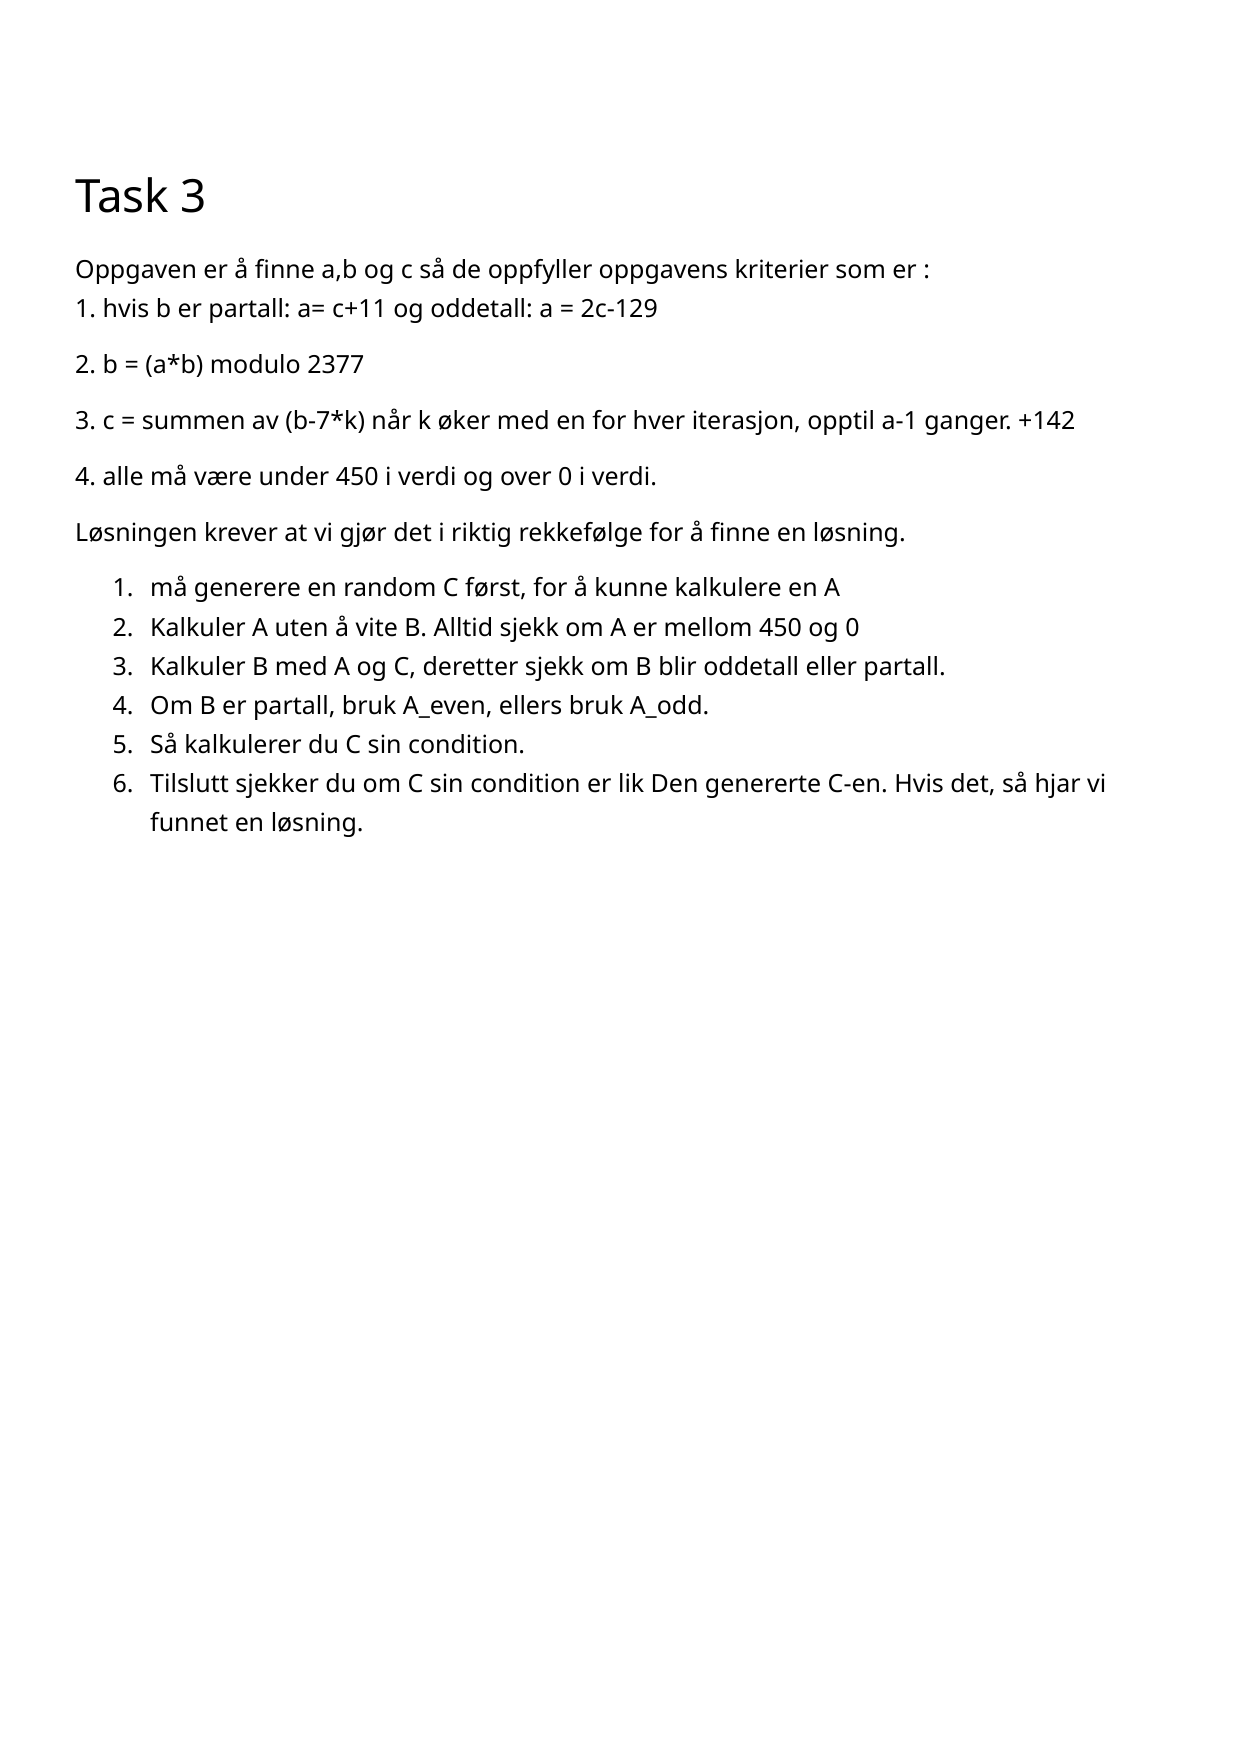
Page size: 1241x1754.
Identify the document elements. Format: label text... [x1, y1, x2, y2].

text 2. b = (a*b) modulo 2377 [75, 347, 1165, 381]
text Task 3 [75, 163, 1165, 226]
list Så kalkulerer du C sin condition. [112, 727, 1165, 761]
text 3. c = summen av (b-7*k) når k øker med en for hver iterasjon, opptil a-1 ganger. +142 [75, 402, 1165, 437]
list Tilslutt sjekker du om C sin condition er lik Den genererte C-en. Hvis det, så hjar vi funnet en løsning. [112, 766, 1165, 839]
text 4. alle må være under 450 i verdi og over 0 i verdi. [75, 458, 1165, 492]
list Kalkuler B med A og C, deretter sjekk om B blir oddetall eller partall. [112, 648, 1165, 682]
text Oppgaven er å finne a,b og c så de oppfyller oppgavens kriterier som er : 1. hvis b er partall: a= c+11 og oddetall: a = 2c-129 [75, 252, 1165, 325]
list Om B er partall, bruk A_even, ellers bruk A_odd. [112, 687, 1165, 722]
list Kalkuler A uten å vite B. Alltid sjekk om A er mellom 450 og 0 [112, 609, 1165, 643]
text Løsningen krever at vi gjør det i riktig rekkefølge for å finne en løsning. [75, 514, 1165, 548]
list må generere en random C først, for å kunne kalkulere en A [112, 570, 1165, 604]
